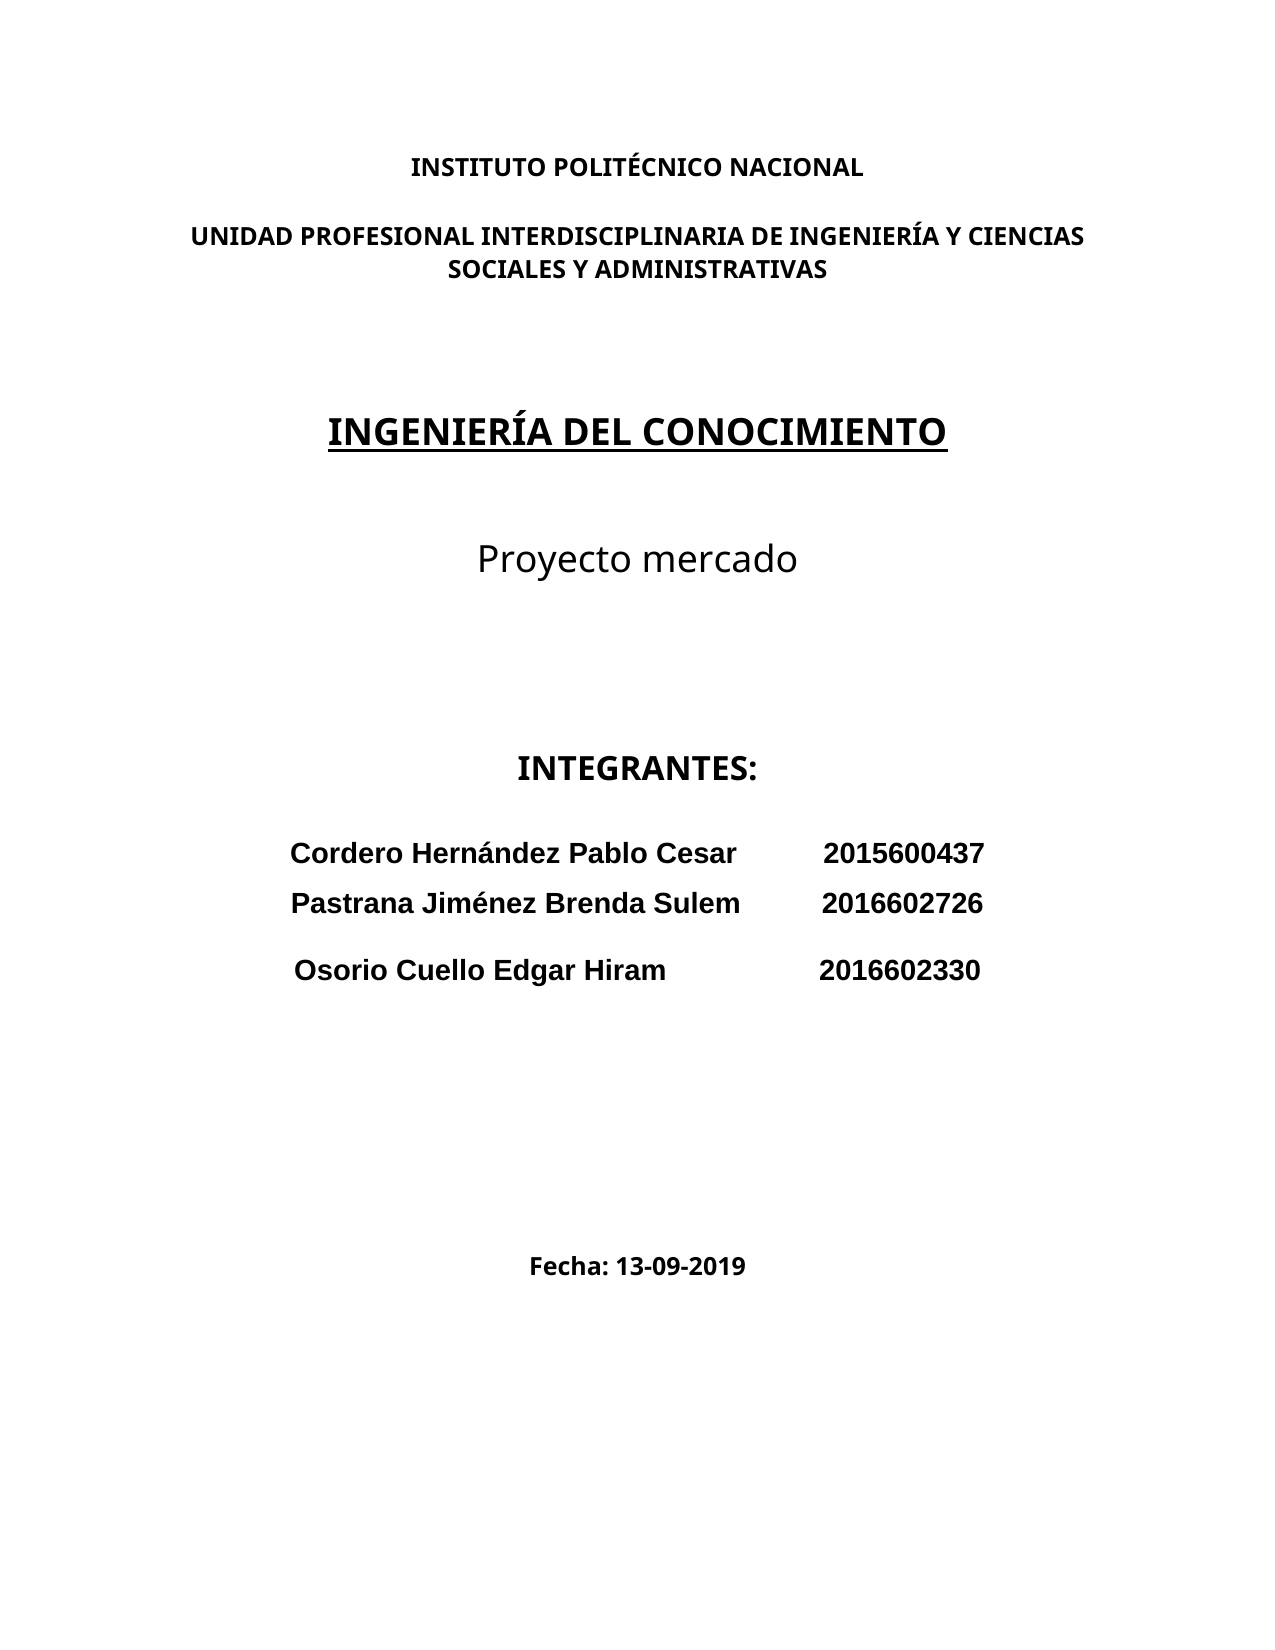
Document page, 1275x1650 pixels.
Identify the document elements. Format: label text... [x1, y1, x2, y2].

text INSTITUTO POLITÉCNICO NACIONAL [150, 150, 1125, 184]
text Pastrana Jiménez Brenda Sulem 2016602726 [150, 886, 1125, 920]
text Fecha: 13-09-2019 [150, 1249, 1125, 1283]
text INGENIERÍA DEL CONOCIMIENTO [150, 406, 1125, 457]
text Proyecto mercado [150, 533, 1125, 584]
text Osorio Cuello Edgar Hiram 2016602330 [150, 953, 1125, 987]
text INTEGRANTES: [150, 745, 1125, 791]
text Cordero Hernández Pablo Cesar 2015600437 [150, 836, 1125, 869]
text UNIDAD PROFESIONAL INTERDISCIPLINARIA DE INGENIERÍA Y CIENCIAS SOCIALES Y ADMINISTRATIVAS [150, 218, 1125, 286]
